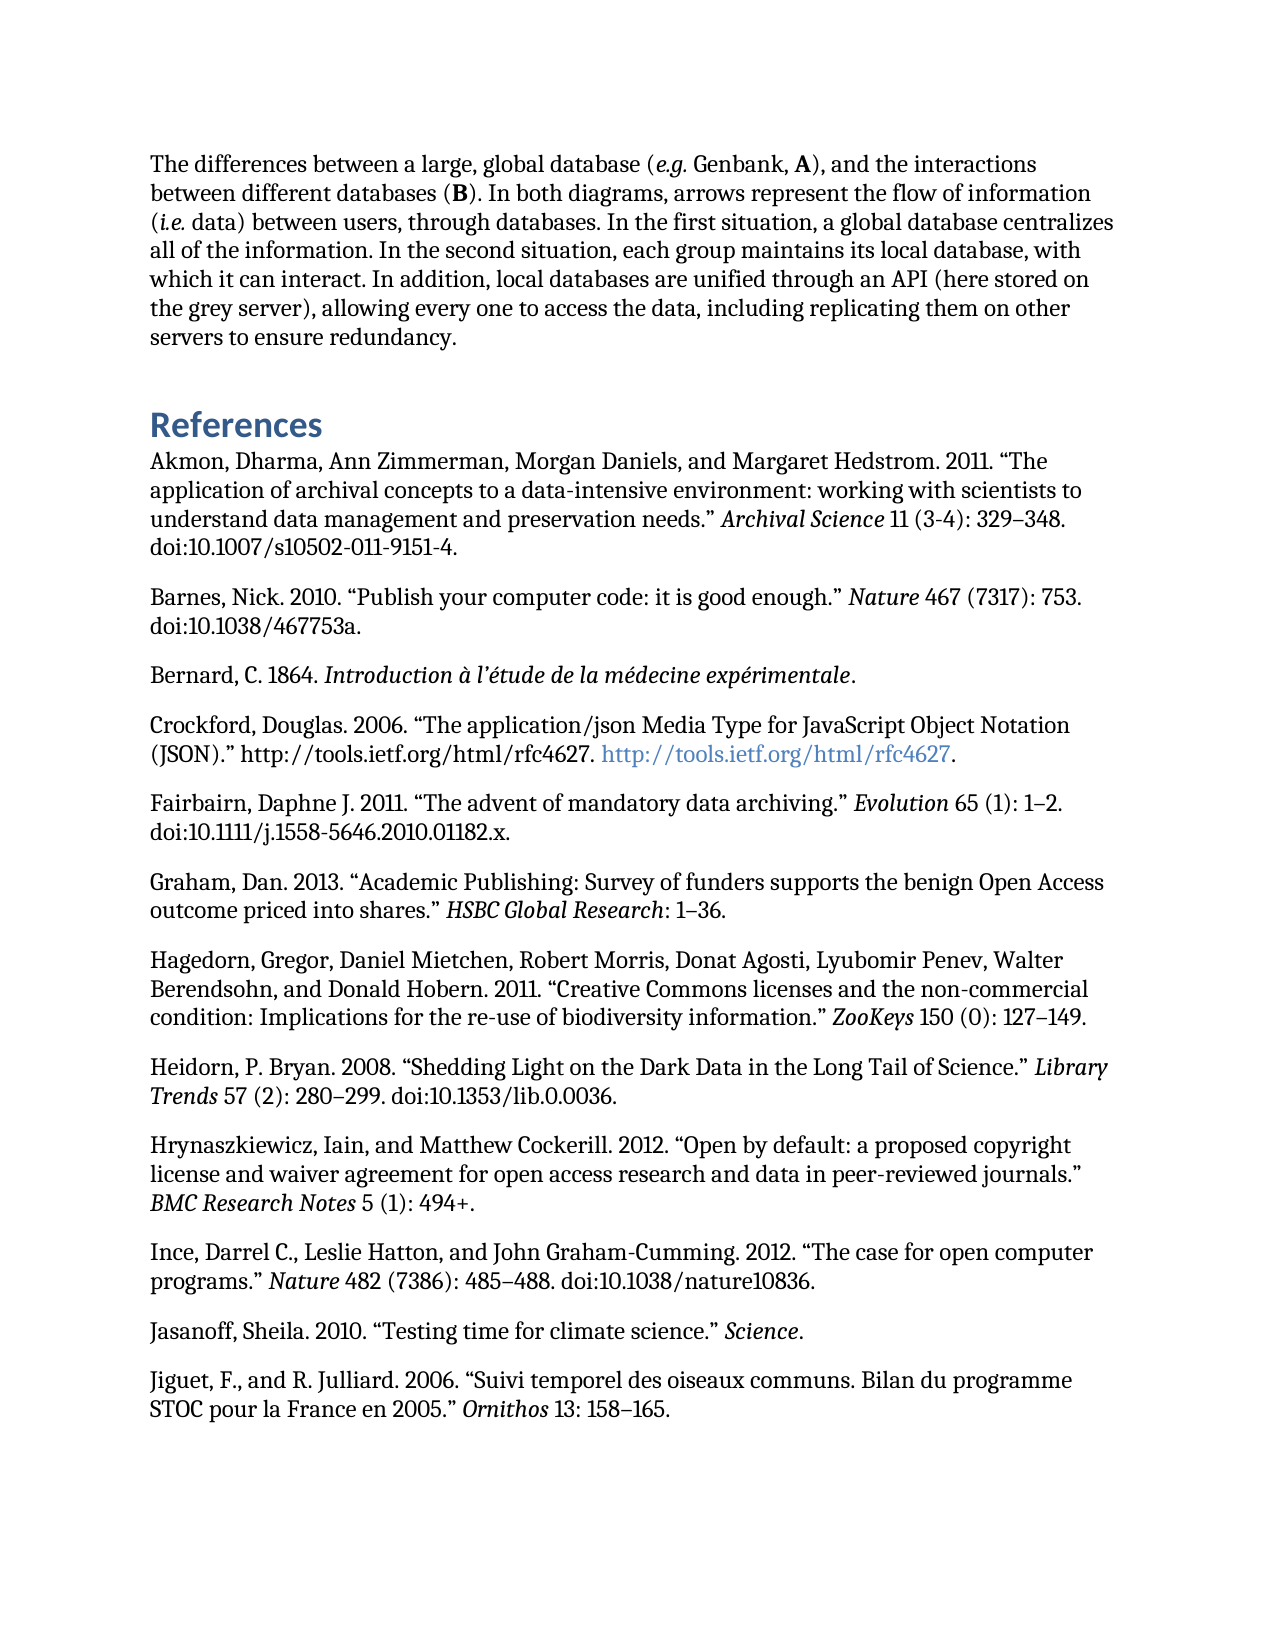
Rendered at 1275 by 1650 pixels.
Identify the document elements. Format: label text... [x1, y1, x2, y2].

text Ince, Darrel C., Leslie Hatton, and John Graham-Cumming. 2012. “The case for open computer programs.” Nature 482 (7386): 485–488. doi:10.1038/nature10836. [150, 1238, 1125, 1296]
text Hrynaszkiewicz, Iain, and Matthew Cockerill. 2012. “Open by default: a proposed copyright license and waiver agreement for open access research and data in peer-reviewed journals.” BMC Research Notes 5 (1): 494+. [150, 1131, 1125, 1217]
text Graham, Dan. 2013. “Academic Publishing: Survey of funders supports the benign Open Access outcome priced into shares.” HSBC Global Research: 1–36. [150, 867, 1125, 925]
text Barnes, Nick. 2010. “Publish your computer code: it is good enough.” Nature 467 (7317): 753. doi:10.1038/467753a. [150, 583, 1125, 640]
subtitle References [150, 401, 1125, 447]
text Heidorn, P. Bryan. 2008. “Shedding Light on the Dark Data in the Long Tail of Science.” Library Trends 57 (2): 280–299. doi:10.1353/lib.0.0036. [150, 1053, 1125, 1110]
text Jiguet, F., and R. Julliard. 2006. “Suivi temporel des oiseaux communs. Bilan du programme STOC pour la France en 2005.” Ornithos 13: 158–165. [150, 1366, 1125, 1424]
text Akmon, Dharma, Ann Zimmerman, Morgan Daniels, and Margaret Hedstrom. 2011. “The application of archival concepts to a data-intensive environment: working with scientists to understand data management and preservation needs.” Archival Science 11 (3-4): 329–348. doi:10.1007/s10502-011-9151-4. [150, 447, 1125, 562]
text Bernard, C. 1864. Introduction à l’étude de la médecine expérimentale. [150, 661, 1125, 690]
text Hagedorn, Gregor, Daniel Mietchen, Robert Morris, Donat Agosti, Lyubomir Penev, Walter Berendsohn, and Donald Hobern. 2011. “Creative Commons licenses and the non-commercial condition: Implications for the re-use of biodiversity information.” ZooKeys 150 (0): 127–149. [150, 946, 1125, 1032]
text Jasanoff, Sheila. 2010. “Testing time for climate science.” Science. [150, 1317, 1125, 1345]
text Fairbairn, Daphne J. 2011. “The advent of mandatory data archiving.” Evolution 65 (1): 1–2. doi:10.1111/j.1558-5646.2010.01182.x. [150, 789, 1125, 847]
text Crockford, Douglas. 2006. “The application/json Media Type for JavaScript Object Notation (JSON).” http://tools.ietf.org/html/rfc4627. http://tools.ietf.org/html/rfc4627. [150, 711, 1125, 768]
